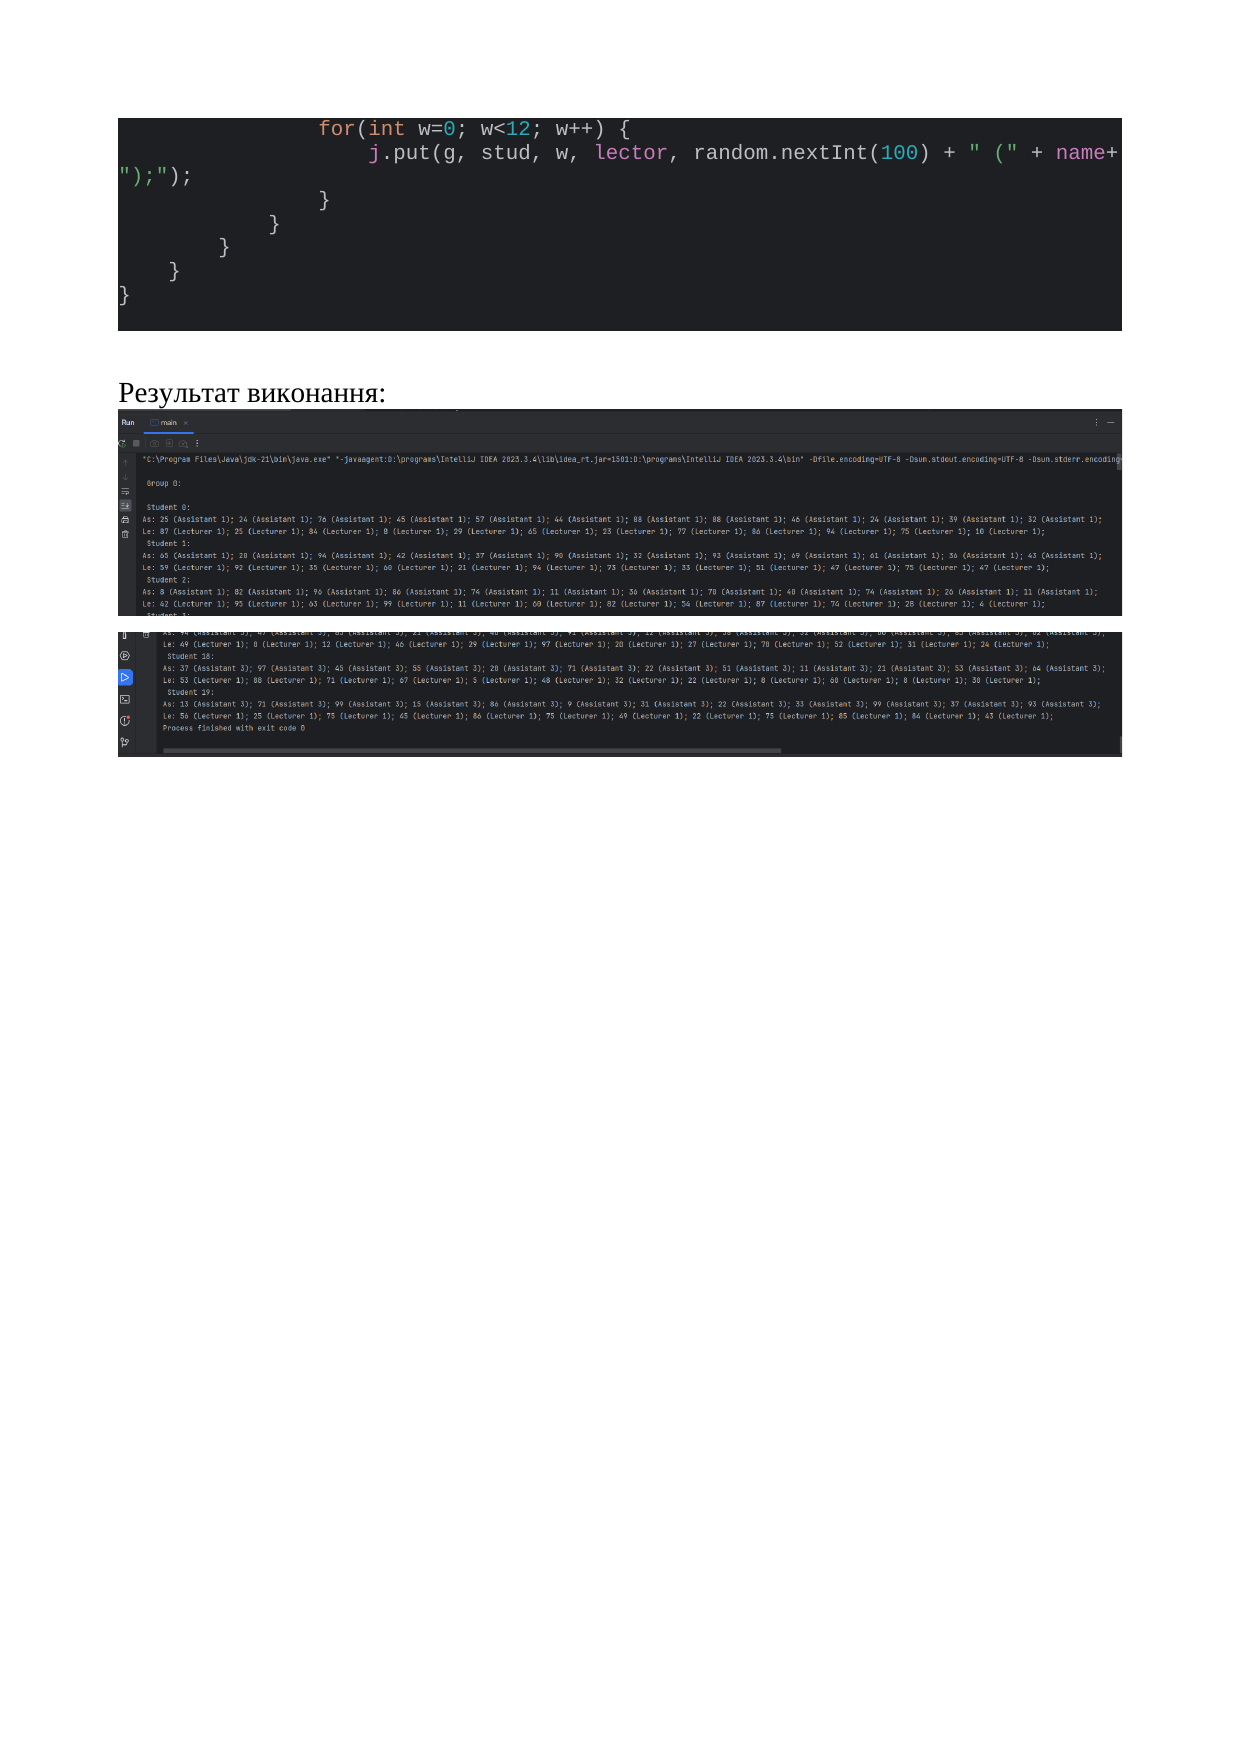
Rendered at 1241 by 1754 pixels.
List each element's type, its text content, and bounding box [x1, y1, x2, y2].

picture [118, 632, 1123, 757]
text Результат виконання: [118, 376, 1122, 409]
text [118, 118, 1122, 307]
picture [118, 409, 1123, 616]
